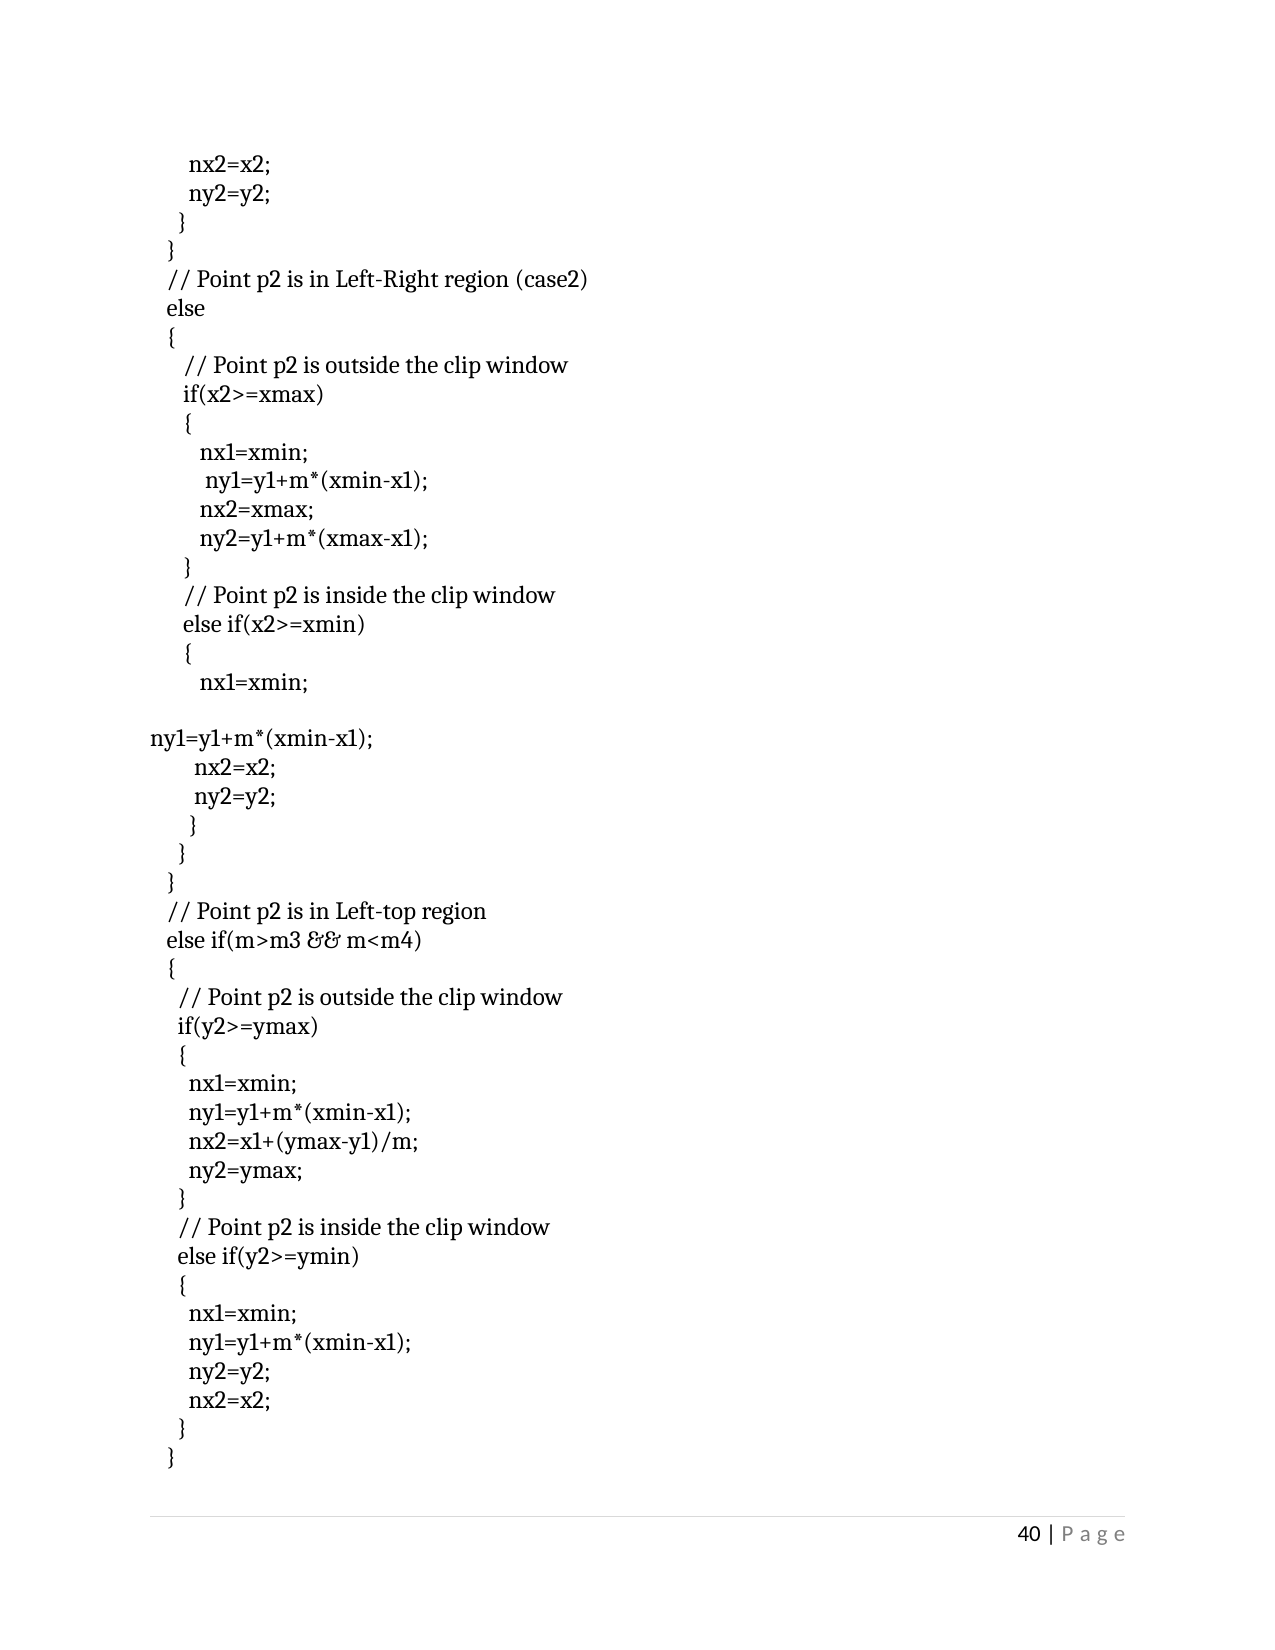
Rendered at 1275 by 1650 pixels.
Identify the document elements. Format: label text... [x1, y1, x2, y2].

text } [150, 236, 1125, 265]
text } [150, 552, 1125, 581]
text // Point p2 is outside the clip window [150, 983, 1125, 1012]
text ny2=y2; [150, 179, 1125, 207]
text nx1=xmin; [150, 667, 1125, 696]
text // Point p2 is inside the clip window [150, 581, 1125, 610]
text { [150, 322, 1125, 351]
text else if(x2>=xmin) [150, 610, 1125, 639]
text { [150, 1271, 1125, 1299]
text { [150, 409, 1125, 437]
text ny1=y1+m*(xmin-x1); [150, 1328, 1125, 1357]
text } [150, 1184, 1125, 1213]
text nx1=xmin; [150, 1299, 1125, 1328]
text { [150, 954, 1125, 983]
text nx2=xmax; [150, 495, 1125, 524]
text } [150, 207, 1125, 236]
text // Point p2 is inside the clip window [150, 1213, 1125, 1242]
text nx2=x2; [150, 1386, 1125, 1414]
text { [150, 1041, 1125, 1069]
text nx1=xmin; [150, 1069, 1125, 1098]
text // Point p2 is in Left-top region [150, 897, 1125, 926]
text } [150, 868, 1125, 897]
text ny1=y1+m*(xmin-x1); [150, 1098, 1125, 1127]
text if(x2>=xmax) [150, 380, 1125, 409]
text // Point p2 is outside the clip window [150, 351, 1125, 380]
text else if(m>m3 && m<m4) [150, 926, 1125, 954]
text } [150, 839, 1125, 868]
text nx1=xmin; [150, 437, 1125, 466]
text nx2=x2; [150, 753, 1125, 782]
text ny1=y1+m*(xmin-x1); [150, 466, 1125, 495]
text // Point p2 is in Left-Right region (case2) [150, 265, 1125, 294]
text ny2=ymax; [150, 1156, 1125, 1184]
text ny2=y2; [150, 782, 1125, 811]
text ny2=y1+m*(xmax-x1); [150, 524, 1125, 552]
text if(y2>=ymax) [150, 1012, 1125, 1041]
text else [150, 294, 1125, 322]
text } [150, 1414, 1125, 1443]
text } [150, 811, 1125, 839]
text nx2=x1+(ymax-y1)/m; [150, 1127, 1125, 1156]
text { [150, 639, 1125, 667]
text else if(y2>=ymin) [150, 1242, 1125, 1271]
text nx2=x2; [150, 150, 1125, 179]
text } [150, 1443, 1125, 1472]
text ny2=y2; [150, 1357, 1125, 1386]
text ny1=y1+m*(xmin-x1); [150, 696, 1125, 753]
